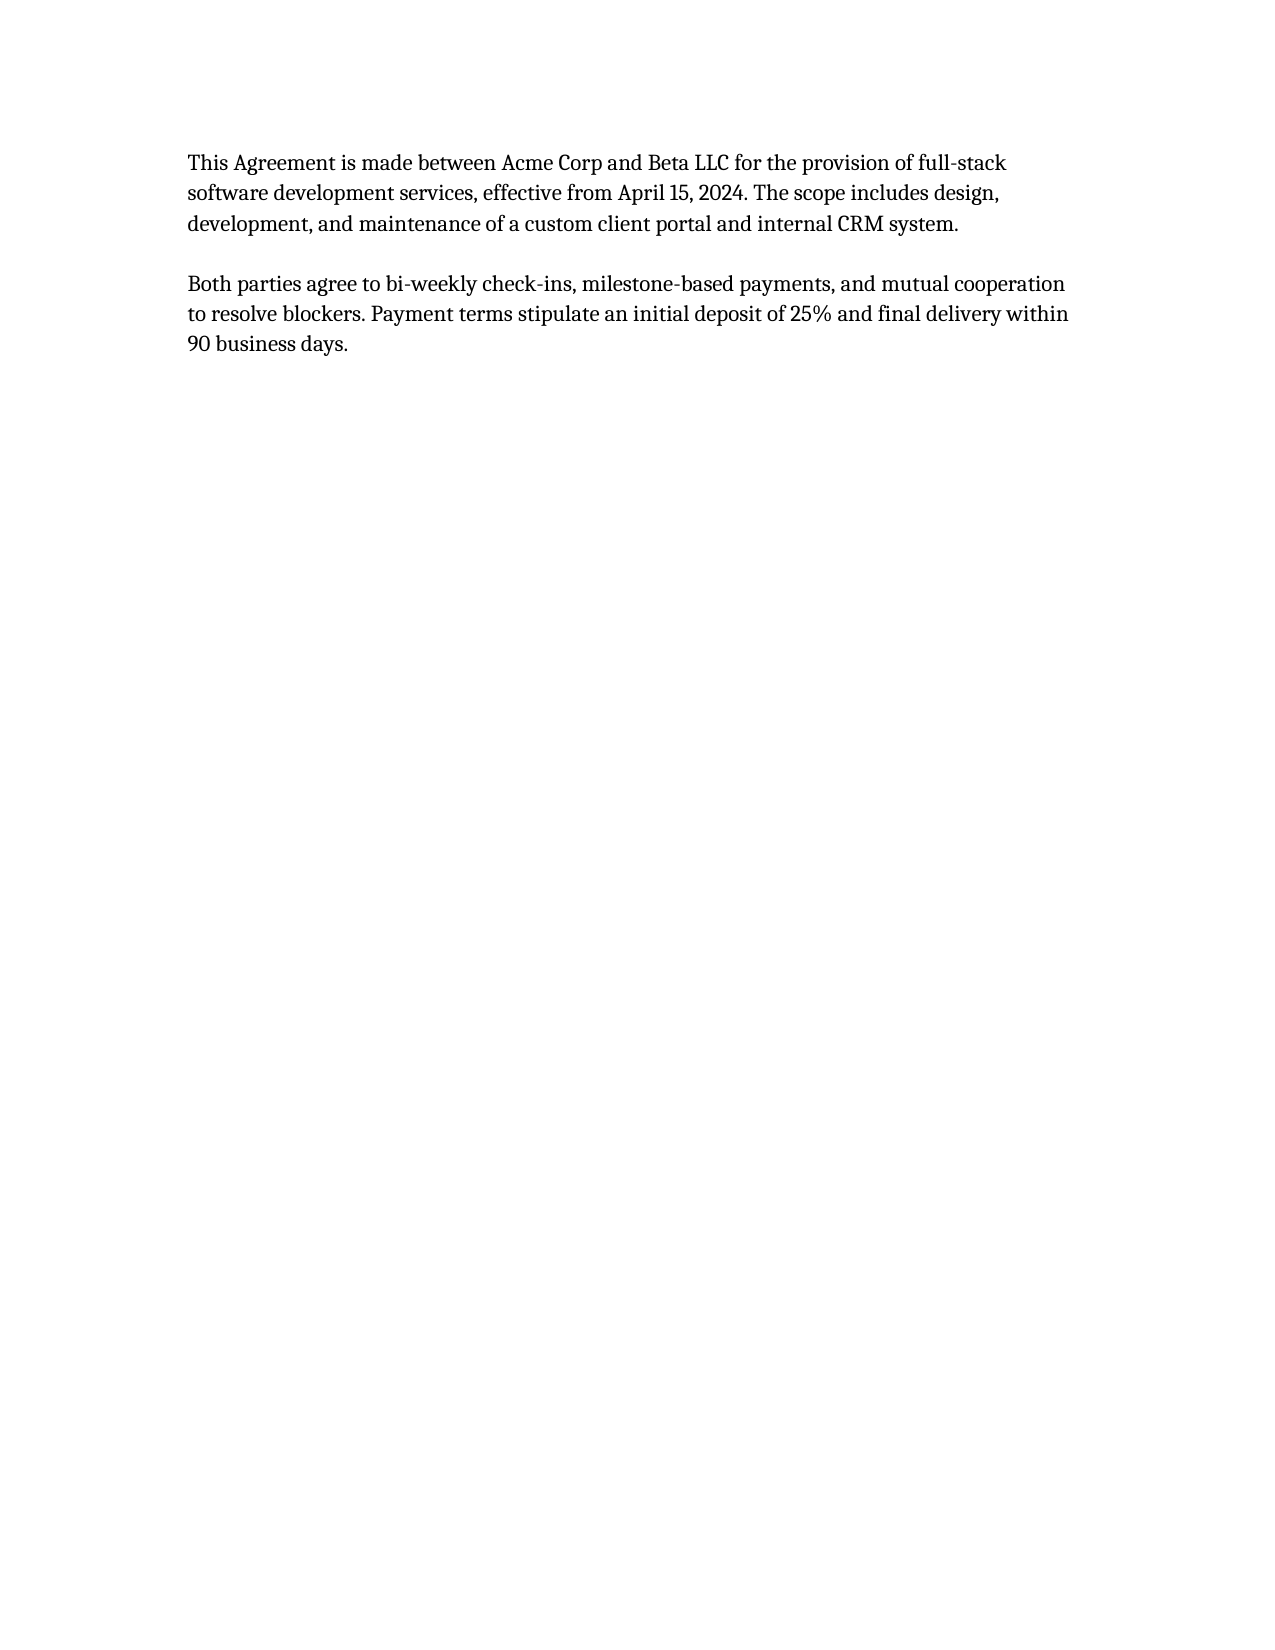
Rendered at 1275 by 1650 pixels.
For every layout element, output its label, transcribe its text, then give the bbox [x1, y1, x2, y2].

text This Agreement is made between Acme Corp and Beta LLC for the provision of full-stack software development services, effective from April 15, 2024. The scope includes design, development, and maintenance of a custom client portal and internal CRM system. Both parties agree to bi-weekly check-ins, milestone-based payments, and mutual cooperation to resolve blockers. Payment terms stipulate an initial deposit of 25% and final delivery within 90 business days. [187, 150, 1087, 358]
